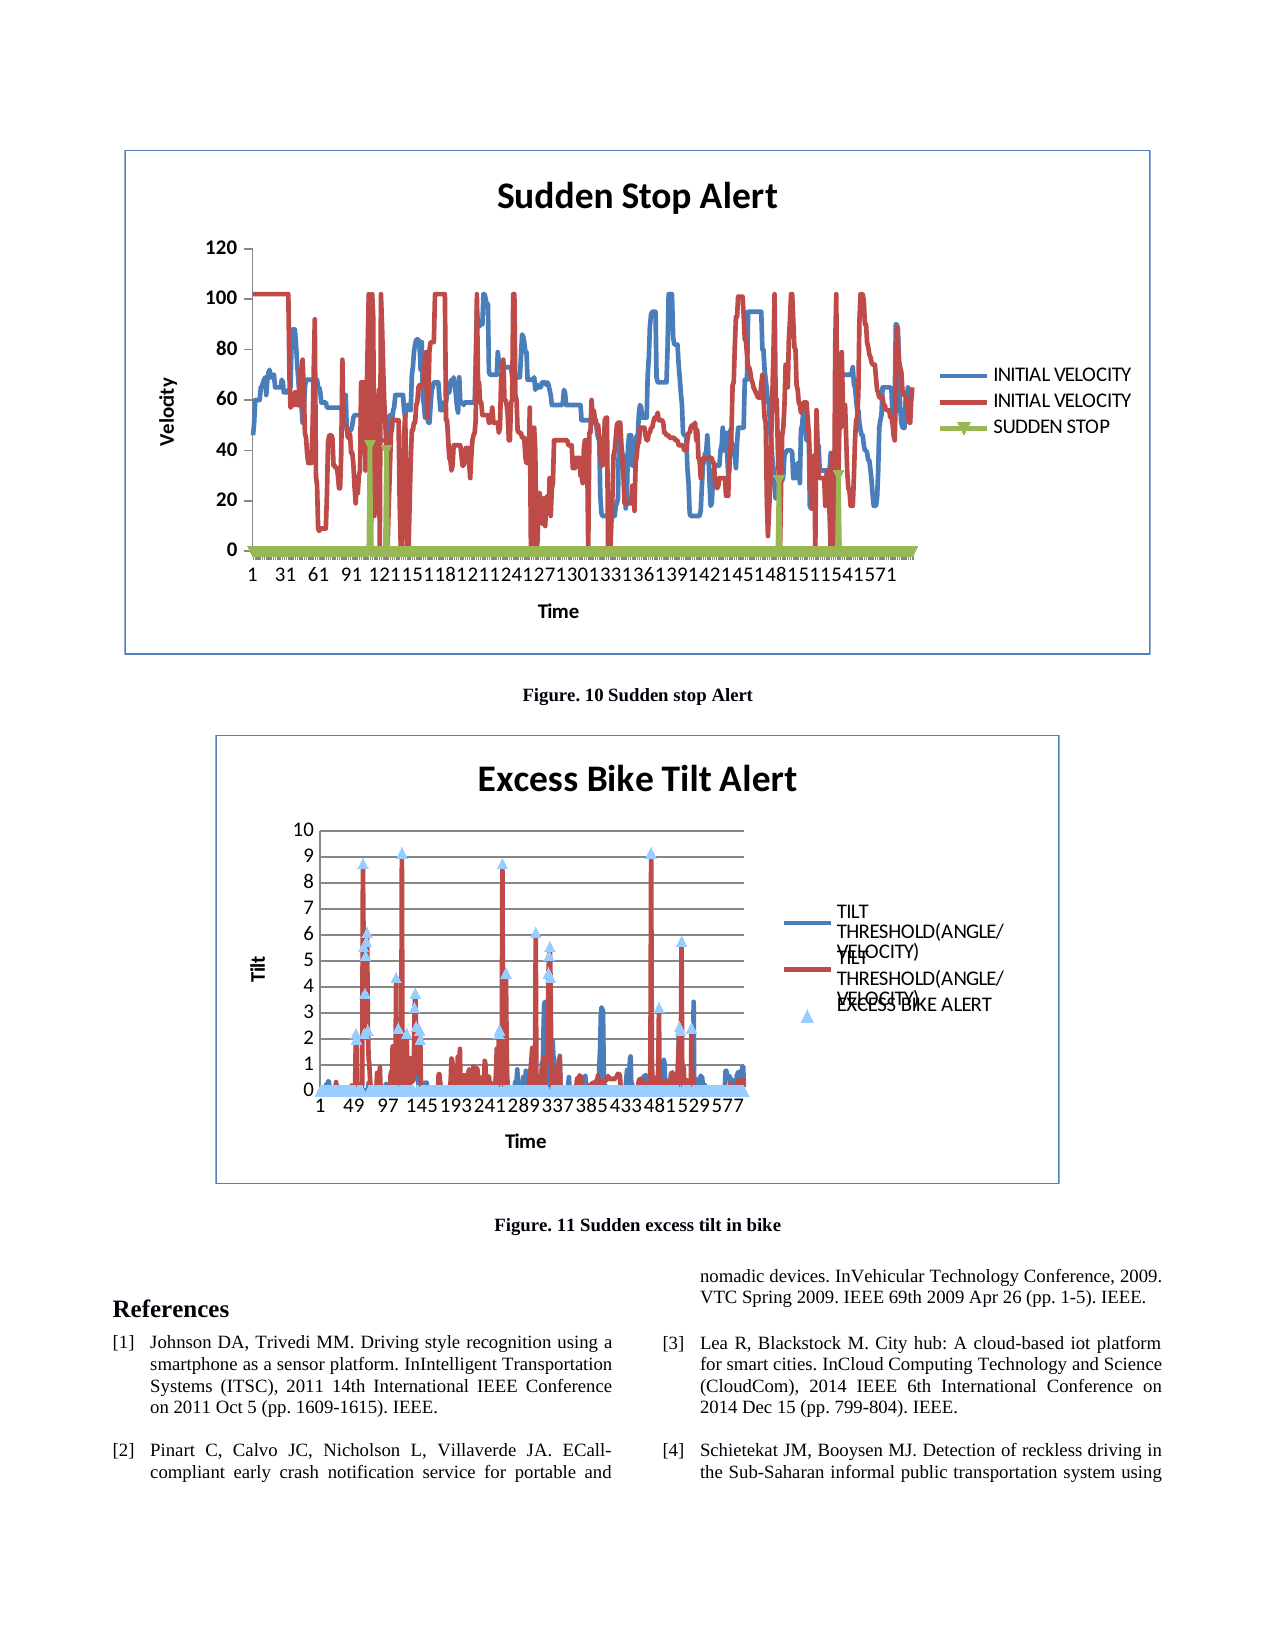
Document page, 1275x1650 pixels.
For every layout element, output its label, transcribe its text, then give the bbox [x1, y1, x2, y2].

list Pinart C, Calvo JC, Nicholson L, Villaverde JA. ECall-compliant early crash notification service for portable and nomadic devices. InVehicular Technology Conference, 2009. VTC Spring 2009. IEEE 69th 2009 Apr 26 (pp. 1-5). IEEE. [112, 1439, 613, 1482]
text Figure. 10 Sudden stop Alert [112, 684, 1162, 705]
list Pinart C, Calvo JC, Nicholson L, Villaverde JA. ECall-compliant early crash notification service for portable and nomadic devices. InVehicular Technology Conference, 2009. VTC Spring 2009. IEEE 69th 2009 Apr 26 (pp. 1-5). IEEE. [662, 1264, 1162, 1308]
list Johnson DA, Trivedi MM. Driving style recognition using a smartphone as a sensor platform. InIntelligent Transportation Systems (ITSC), 2011 14th International IEEE Conference on 2011 Oct 5 (pp. 1609-1615). IEEE. [112, 1331, 613, 1418]
list Lea R, Blackstock M. City hub: A cloud-based iot platform for smart cities. InCloud Computing Technology and Science (CloudCom), 2014 IEEE 6th International Conference on 2014 Dec 15 (pp. 799-804). IEEE. [662, 1332, 1162, 1418]
text References [112, 1294, 613, 1323]
text Figure. 11 Sudden excess tilt in bike [112, 1214, 1162, 1235]
